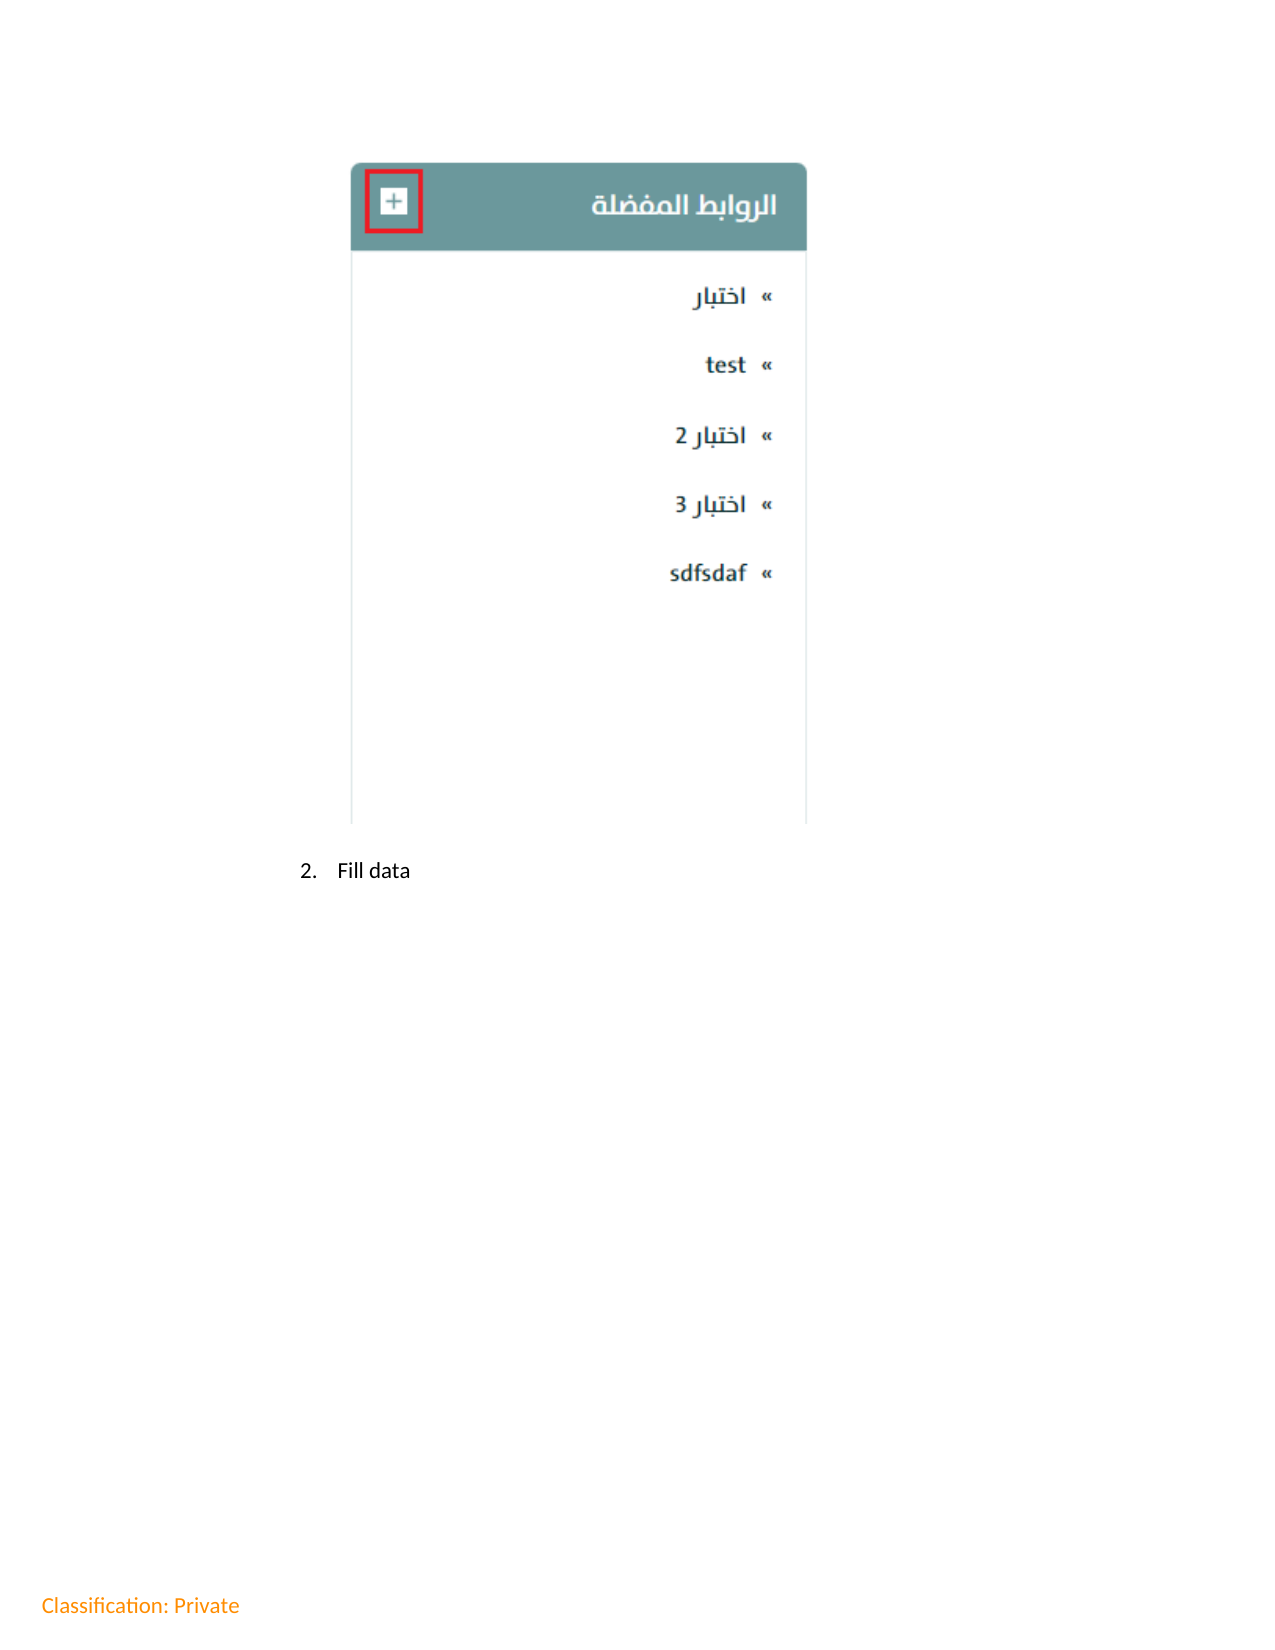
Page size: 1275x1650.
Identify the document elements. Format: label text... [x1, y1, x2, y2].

list Fill data [300, 856, 1087, 884]
picture [337, 150, 815, 824]
